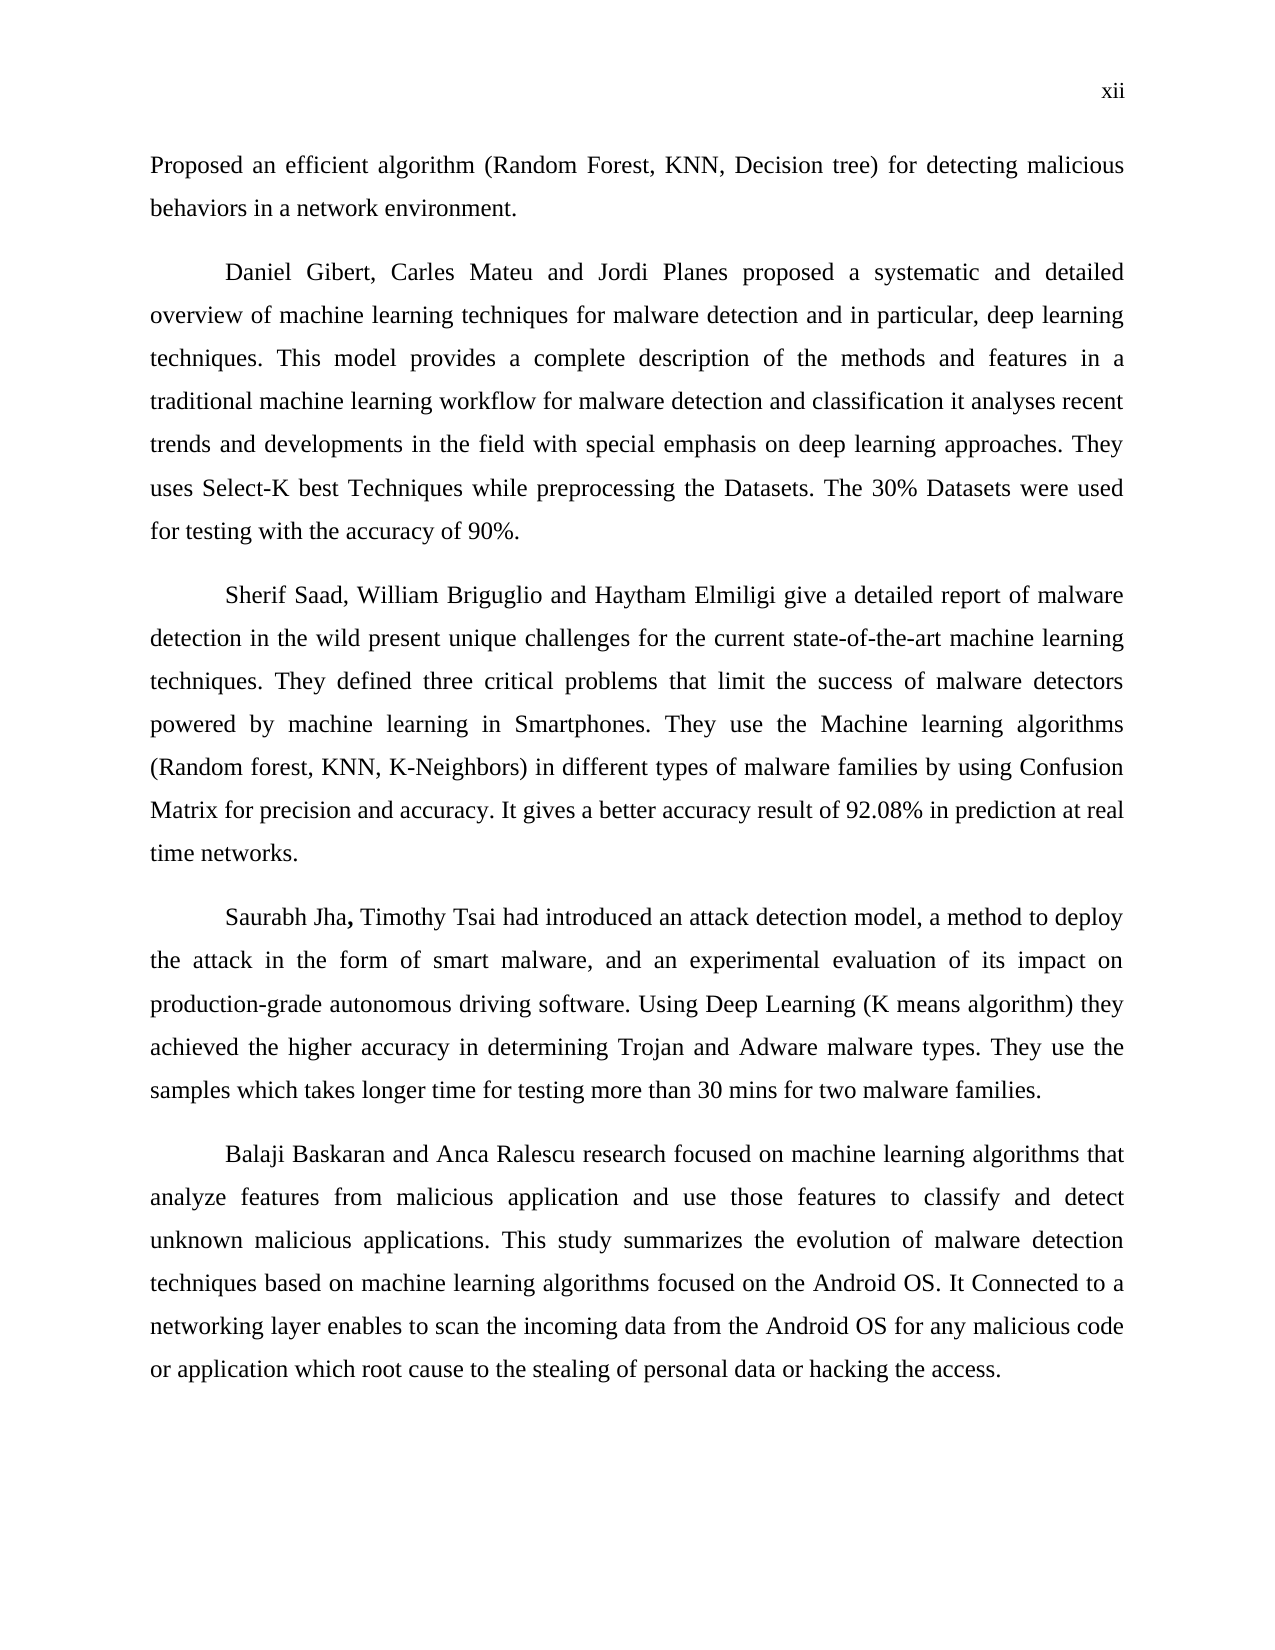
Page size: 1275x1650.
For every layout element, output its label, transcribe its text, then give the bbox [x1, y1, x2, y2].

text Sherif Saad, William Briguglio and Haytham Elmiligi give a detailed report of malware detection in the wild present unique challenges for the current state-of-the-art machine learning techniques. They defined three critical problems that limit the success of malware detectors powered by machine learning in Smartphones. They use the Machine learning algorithms (Random forest, KNN, K-Neighbors) in different types of malware families by using Confusion Matrix for precision and accuracy. It gives a better accuracy result of 92.08% in prediction at real time networks. [150, 580, 1125, 867]
text Daniel Gibert, Carles Mateu and Jordi Planes proposed a systematic and detailed overview of machine learning techniques for malware detection and in particular, deep learning techniques. This model provides a complete description of the methods and features in a traditional machine learning workflow for malware detection and classification it analyses recent trends and developments in the field with special emphasis on deep learning approaches. They uses Select-K best Techniques while preprocessing the Datasets. The 30% Datasets were used for testing with the accuracy of 90%. [150, 257, 1125, 544]
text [150, 150, 1125, 222]
text Balaji Baskaran and Anca Ralescu research focused on machine learning algorithms that analyze features from malicious application and use those features to classify and detect unknown malicious applications. This study summarizes the evolution of malware detection techniques based on machine learning algorithms focused on the Android OS. It Connected to a networking layer enables to scan the incoming data from the Android OS for any malicious code or application which root cause to the stealing of personal data or hacking the access. [150, 1139, 1125, 1383]
text Saurabh Jha, Timothy Tsai had introduced an attack detection model, a method to deploy the attack in the form of smart malware, and an experimental evaluation of its impact on production-grade autonomous driving software. Using Deep Learning (K means algorithm) they achieved the higher accuracy in determining Trojan and Adware malware types. They use the samples which takes longer time for testing more than 30 mins for two malware families. [150, 902, 1125, 1104]
